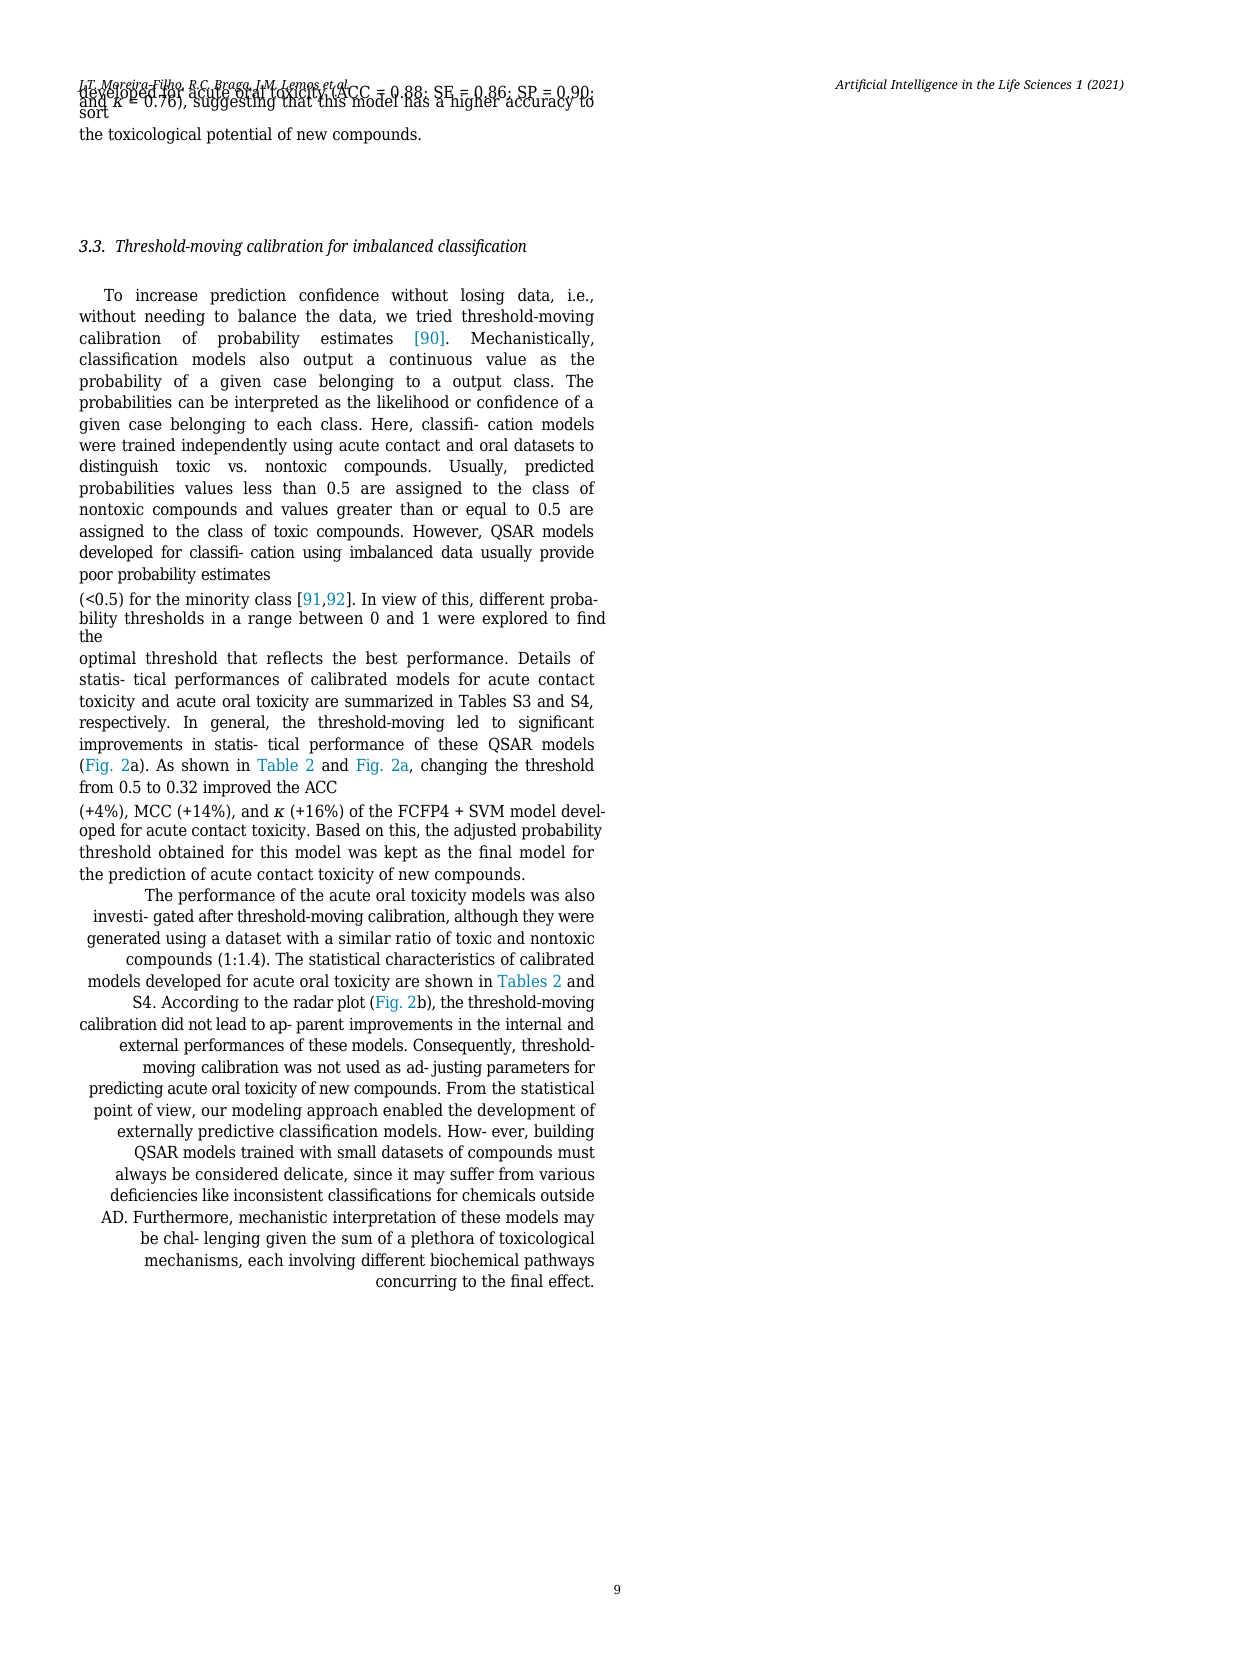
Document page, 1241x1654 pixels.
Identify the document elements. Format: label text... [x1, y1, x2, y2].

picture [371, 762, 379, 775]
picture [440, 331, 444, 344]
list Threshold-moving calibration for imbalanced classification [79, 235, 607, 257]
text developed for acute oral toxicity (ACC = 0.88; SE = 0.86; SP = 0.90; and 𝜅 = 0.76), suggesting that this model has a higher accuracy to sort [79, 89, 595, 122]
text The performance of the acute oral toxicity models was also investi- gated after threshold-moving calibration, although they were generated using a dataset with a similar ratio of toxic and nontoxic compounds (1:1.4). The statistical characteristics of calibrated models developed for acute oral toxicity are shown in Tables 2 and S4. According to the radar plot (Fig. 2b), the threshold-moving calibration did not lead to ap- parent improvements in the internal and external performances of these models. Consequently, threshold-moving calibration was not used as ad- justing parameters for predicting acute oral toxicity of new compounds. From the statistical point of view, our modeling approach enabled the development of externally predictive classification models. How- ever, building QSAR models trained with small datasets of compounds must always be considered delicate, since it may suffer from various deficiencies like inconsistent classifications for chemicals outside AD. Furthermore, mechanistic interpretation of these models may be chal- lenging given the sum of a plethora of toxicological mechanisms, each involving different biochemical pathways concurring to the final effect. [79, 886, 595, 1292]
text bility thresholds in a range between 0 and 1 were explored to find the [79, 610, 607, 646]
text the toxicological potential of new compounds. [79, 125, 607, 144]
picture [516, 974, 522, 984]
text optimal threshold that reflects the best performance. Details of statis- tical performances of calibrated models for acute contact toxicity and acute oral toxicity are summarized in Tables S3 and S4, respectively. In general, the threshold-moving led to significant improvements in statis- tical performance of these QSAR models (Fig. 2a). As shown in Table 2 and Fig. 2a, changing the threshold from 0.5 to 0.32 improved the ACC [79, 649, 595, 797]
text (+4%), MCC (+14%), and 𝜅 (+16%) of the FCFP4 + SVM model devel- [79, 799, 607, 822]
text oped for acute contact toxicity. Based on this, the adjusted probability [79, 822, 607, 841]
text (<0.5) for the minority class [91,92]. In view of this, different proba- [79, 586, 607, 610]
text To increase prediction confidence without losing data, i.e., without needing to balance the data, we tried threshold-moving calibration of probability estimates [90]. Mechanistically, classification models also output a continuous value as the probability of a given case belonging to a output class. The probabilities can be interpreted as the likelihood or confidence of a given case belonging to each class. Here, classifi- cation models were trained independently using acute contact and oral datasets to distinguish toxic vs. nontoxic compounds. Usually, predicted probabilities values less than 0.5 are assigned to the class of nontoxic compounds and values greater than or equal to 0.5 are assigned to the class of toxic compounds. However, QSAR models developed for classifi- cation using imbalanced data usually provide poor probability estimates [79, 286, 594, 584]
text threshold obtained for this model was kept as the final model for the prediction of acute contact toxicity of new compounds. [79, 843, 594, 884]
